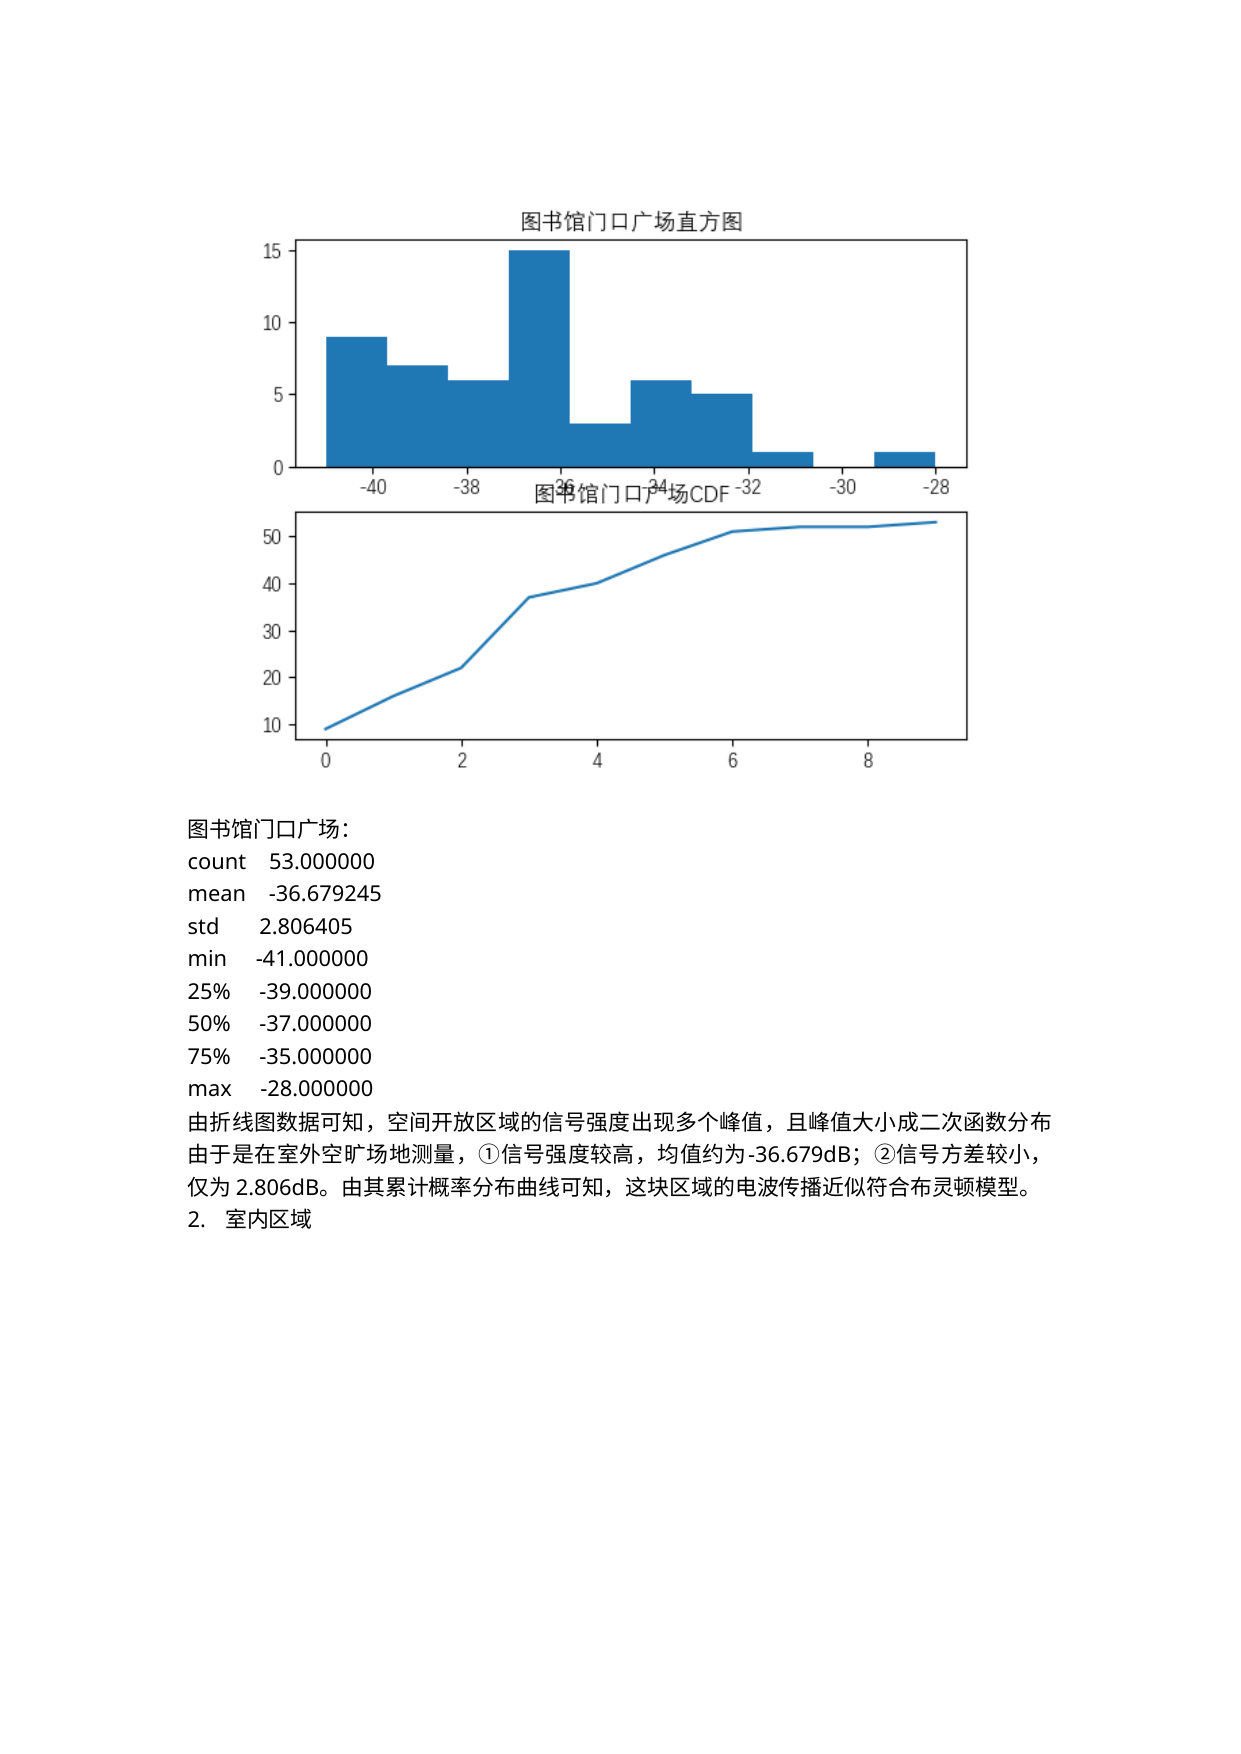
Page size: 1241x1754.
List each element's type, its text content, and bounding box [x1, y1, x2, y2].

text count 53.000000 [187, 844, 1053, 877]
text min -41.000000 [187, 942, 1053, 974]
list 室内区域 [187, 1202, 1053, 1234]
text 由折线图数据可知，空间开放区域的信号强度出现多个峰值，且峰值大小成二次函数分布。由于是在室外空旷场地测量，①信号强度较高，均值约为-36.679dB；②信号方差较小，仅为2.806dB。由其累计概率分布曲线可知，这块区域的电波传播近似符合布灵顿模型。 [187, 1104, 1053, 1202]
text mean -36.679245 [187, 877, 1053, 909]
text 75% -35.000000 [187, 1039, 1053, 1072]
text 图书馆门口广场： [187, 812, 1053, 844]
picture [187, 162, 1053, 811]
text 25% -39.000000 [187, 974, 1053, 1007]
text std 2.806405 [187, 909, 1053, 942]
text max -28.000000 [187, 1072, 1053, 1104]
text 50% -37.000000 [187, 1007, 1053, 1039]
